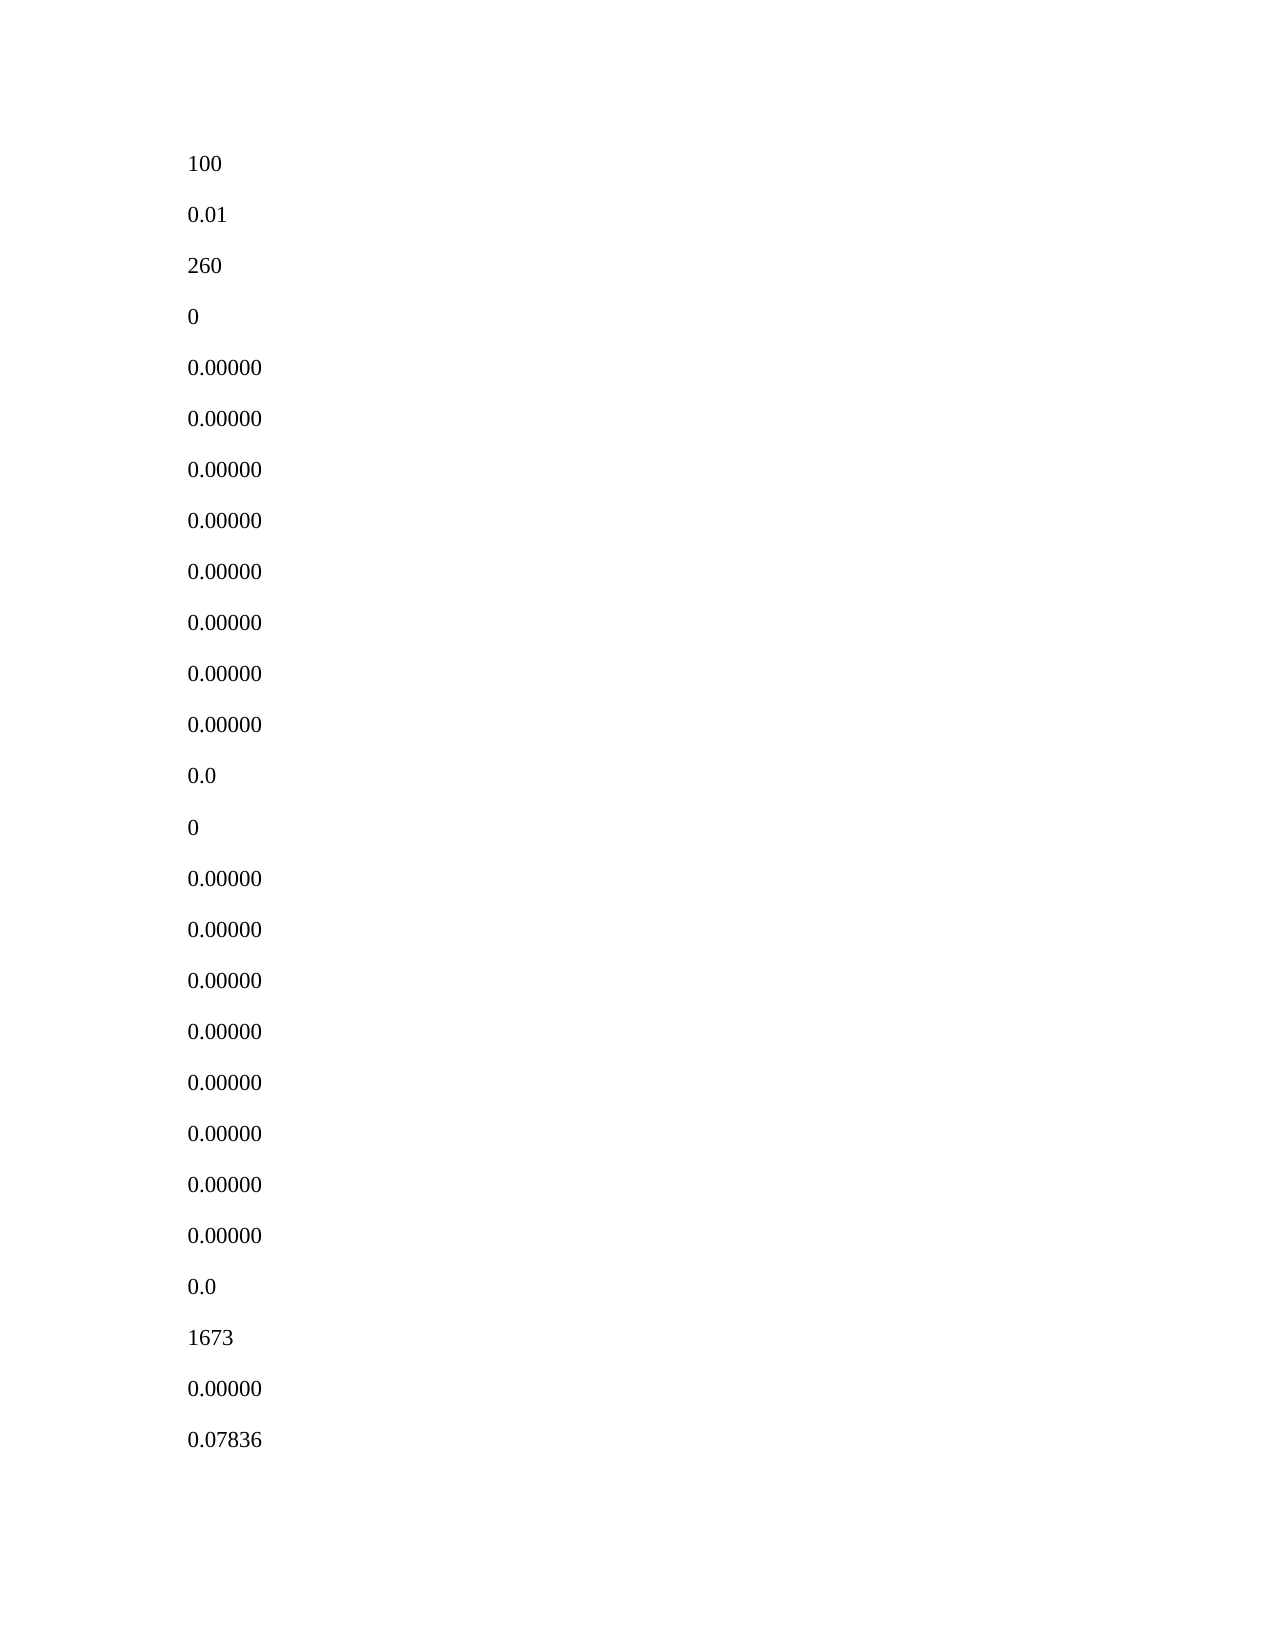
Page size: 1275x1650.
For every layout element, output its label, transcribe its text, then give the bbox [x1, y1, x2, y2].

table_cell 0.0 [176, 763, 1076, 813]
table_cell 1673 [176, 1324, 1076, 1375]
table_cell 0.00000 [176, 865, 1076, 916]
table_cell 0.00000 [176, 558, 1076, 609]
table_cell 0 [176, 303, 1076, 354]
table_cell 0.00000 [176, 609, 1076, 660]
table_cell 0.00000 [176, 711, 1076, 762]
table_cell 0.00000 [176, 1375, 1076, 1426]
table_cell 0.00000 [176, 405, 1076, 456]
table_cell 0 [176, 814, 1076, 864]
table_cell 0.00000 [176, 916, 1076, 967]
table_cell 0.01 [176, 201, 1076, 252]
table_header 100 [176, 150, 1076, 201]
table_cell 0.00000 [176, 456, 1076, 507]
table_cell 0.00000 [176, 1171, 1076, 1222]
table_cell 0.00000 [176, 1018, 1076, 1069]
table_cell 0.00000 [176, 1120, 1076, 1171]
table_cell 0.07836 [176, 1426, 1076, 1477]
table_cell 0.00000 [176, 1069, 1076, 1120]
table_cell 0.00000 [176, 354, 1076, 405]
table_cell 0.0 [176, 1273, 1076, 1324]
table_cell 0.00000 [176, 660, 1076, 711]
table_cell 0.00000 [176, 507, 1076, 558]
table_cell 0.00000 [176, 1222, 1076, 1273]
table_cell 260 [176, 252, 1076, 303]
table_cell 0.00000 [176, 967, 1076, 1018]
